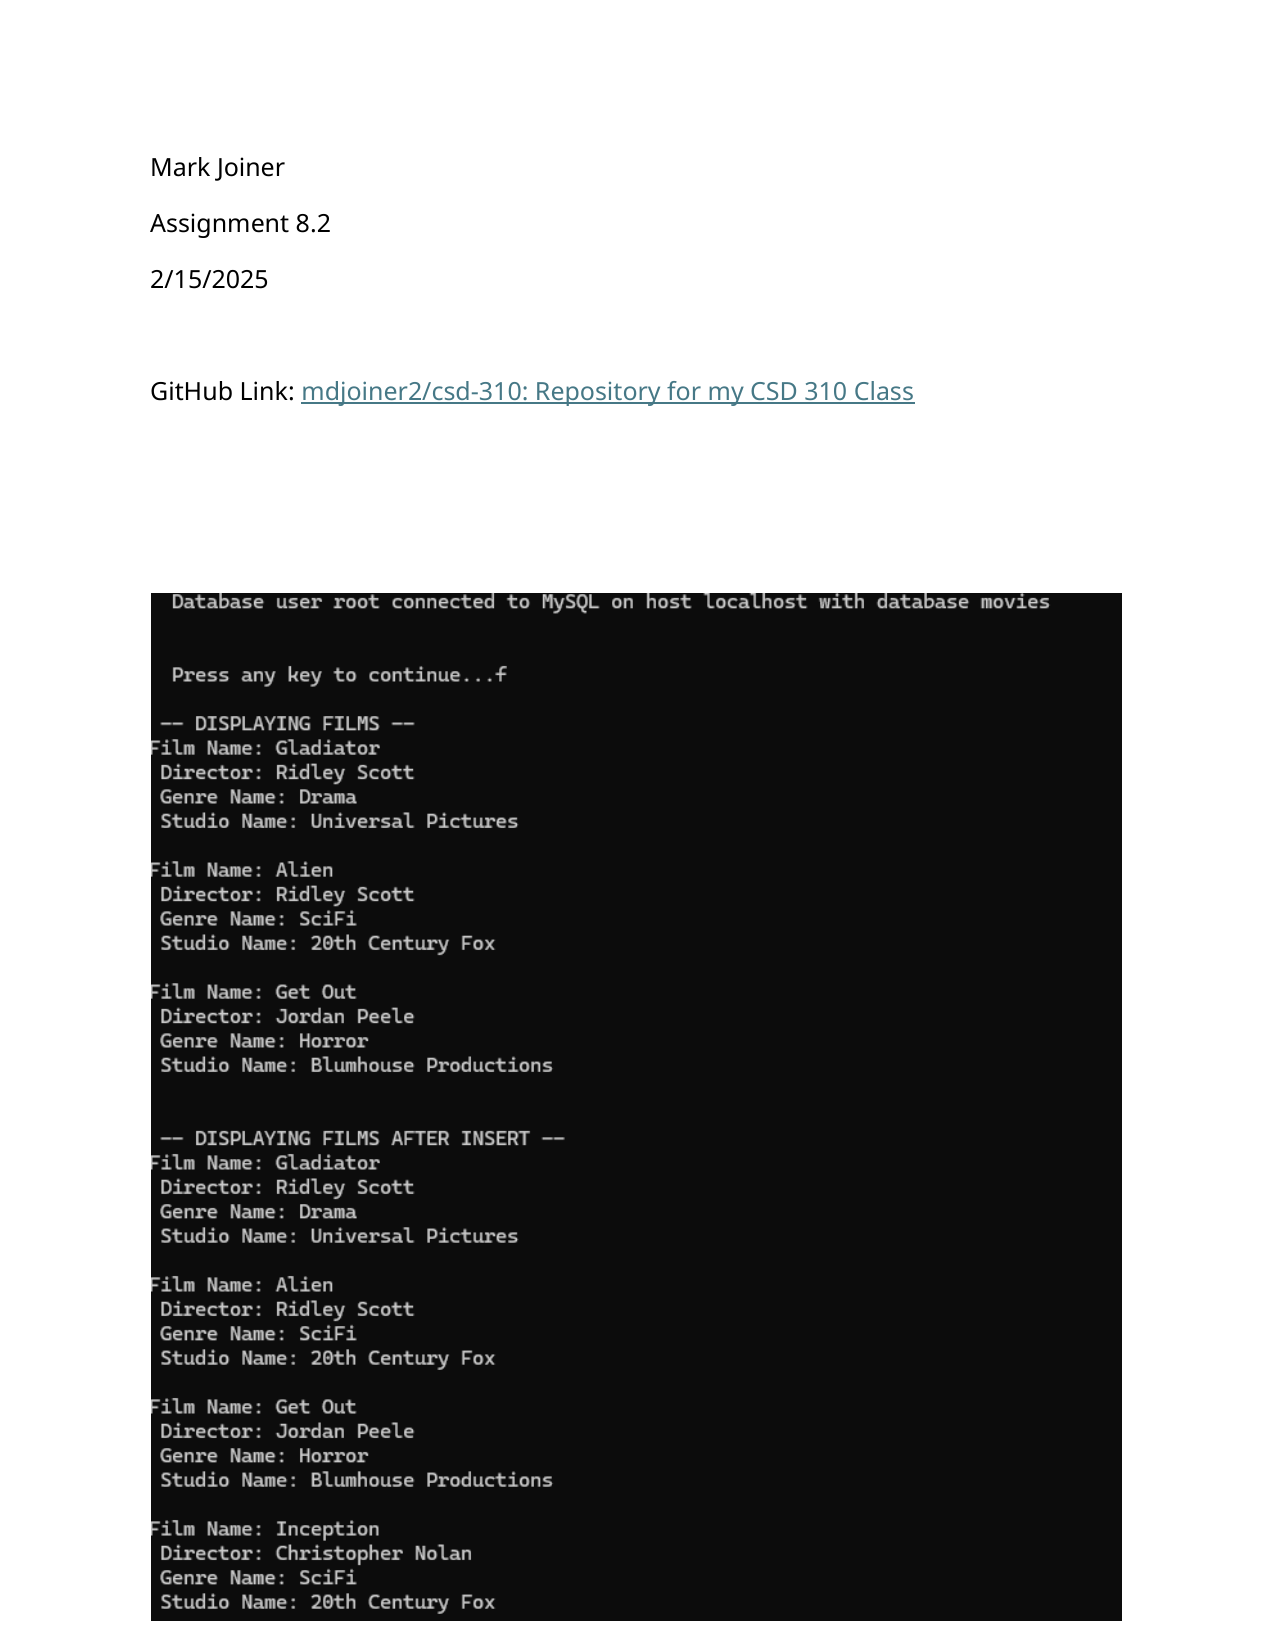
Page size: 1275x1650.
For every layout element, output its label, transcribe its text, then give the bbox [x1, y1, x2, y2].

text GitHub Link: mdjoiner2/csd-310: Repository for my CSD 310 Class [150, 373, 1125, 407]
text Mark Joiner [150, 150, 1125, 184]
text 2/15/2025 [150, 262, 1125, 296]
text Assignment 8.2 [150, 206, 1125, 240]
picture [150, 593, 1122, 1619]
